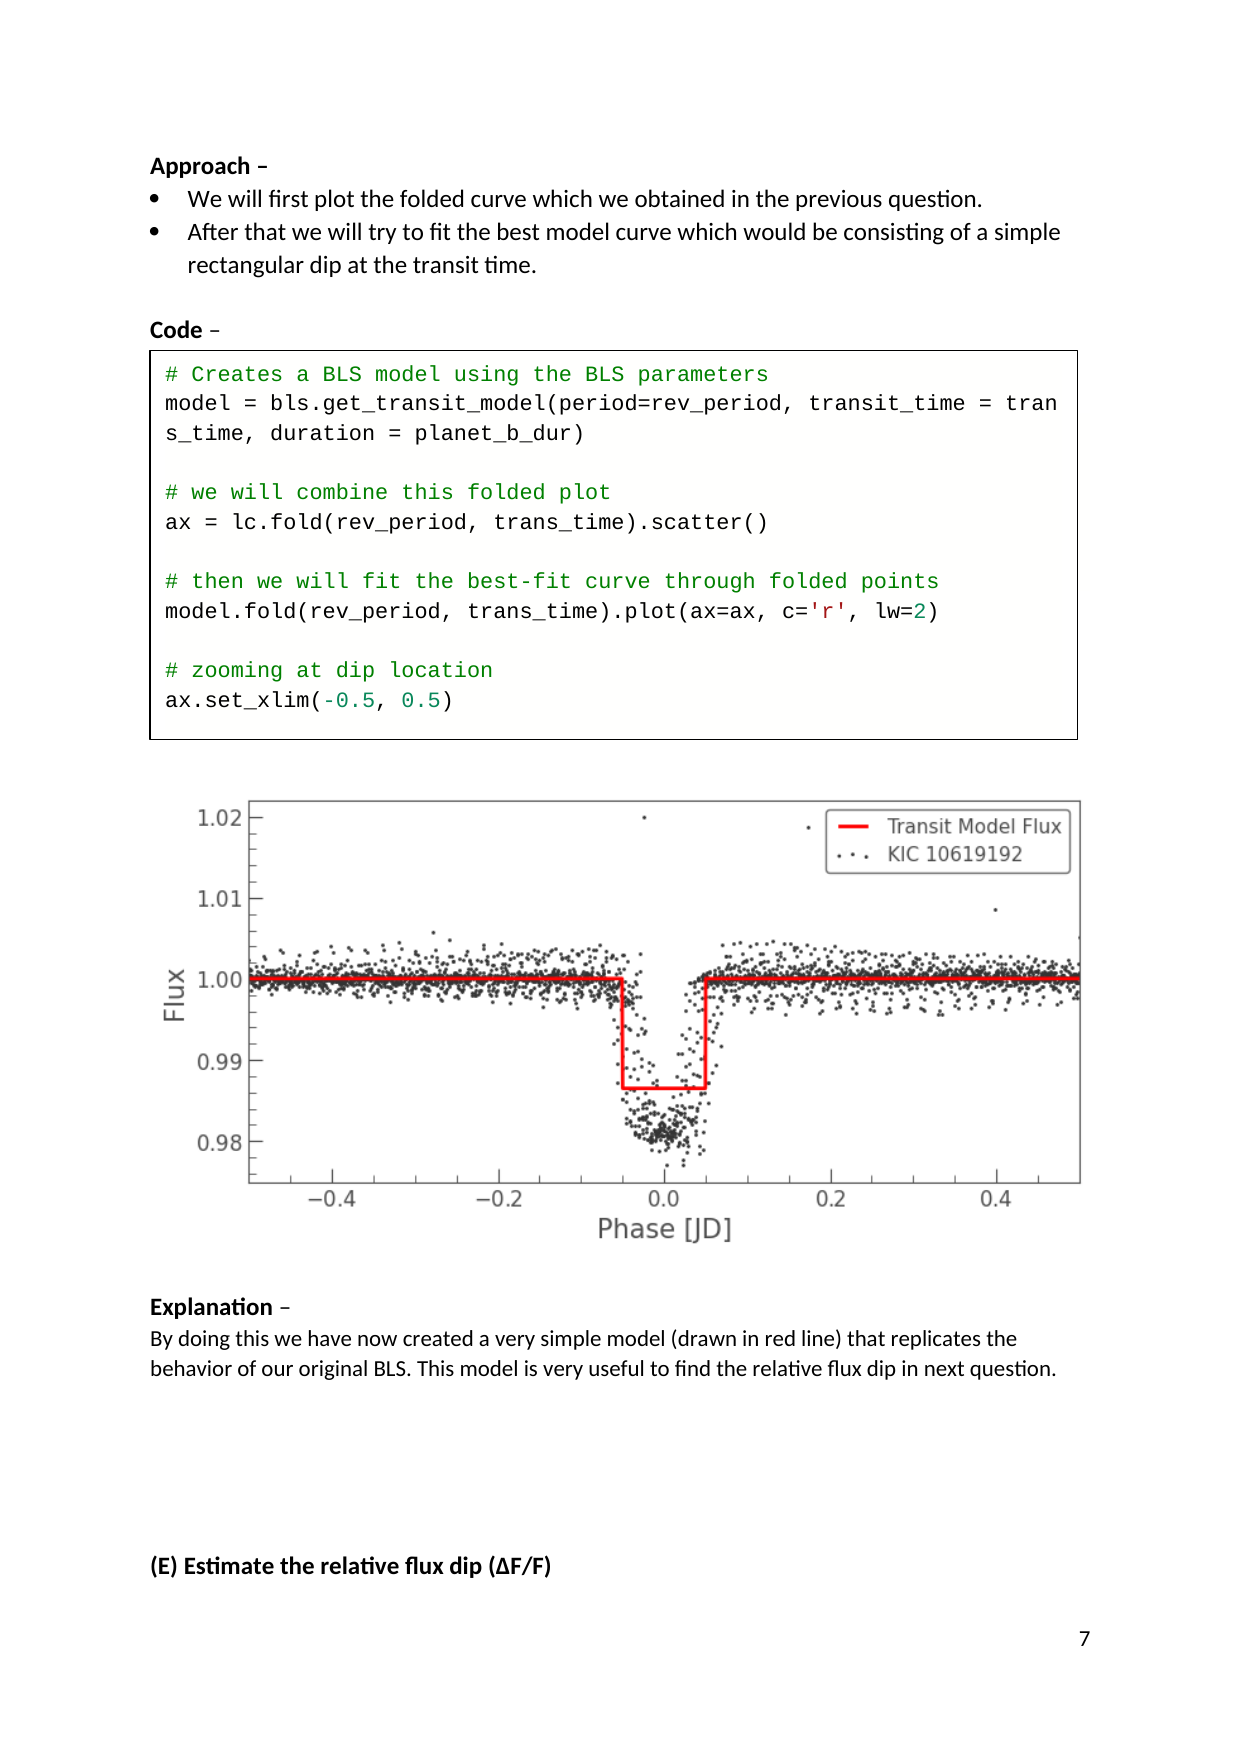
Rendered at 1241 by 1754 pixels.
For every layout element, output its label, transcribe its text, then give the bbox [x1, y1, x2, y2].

list After that we will try to fit the best model curve which would be consisting of a simple rectangular dip at the transit time. [150, 216, 1090, 279]
list Explanation – [150, 1291, 1090, 1322]
picture [150, 788, 1091, 1256]
list We will first plot the folded curve which we obtained in the previous question. [150, 183, 1090, 213]
text By doing this we have now created a very simple model (drawn in red line) that replicates the behavior of our original BLS. This model is very useful to find the relative flux dip in next question. [150, 1324, 1090, 1382]
text (E) Estimate the relative flux dip (ΔF/F) [150, 1550, 1090, 1580]
list Code – [150, 314, 1090, 345]
text Approach – [150, 150, 1090, 181]
